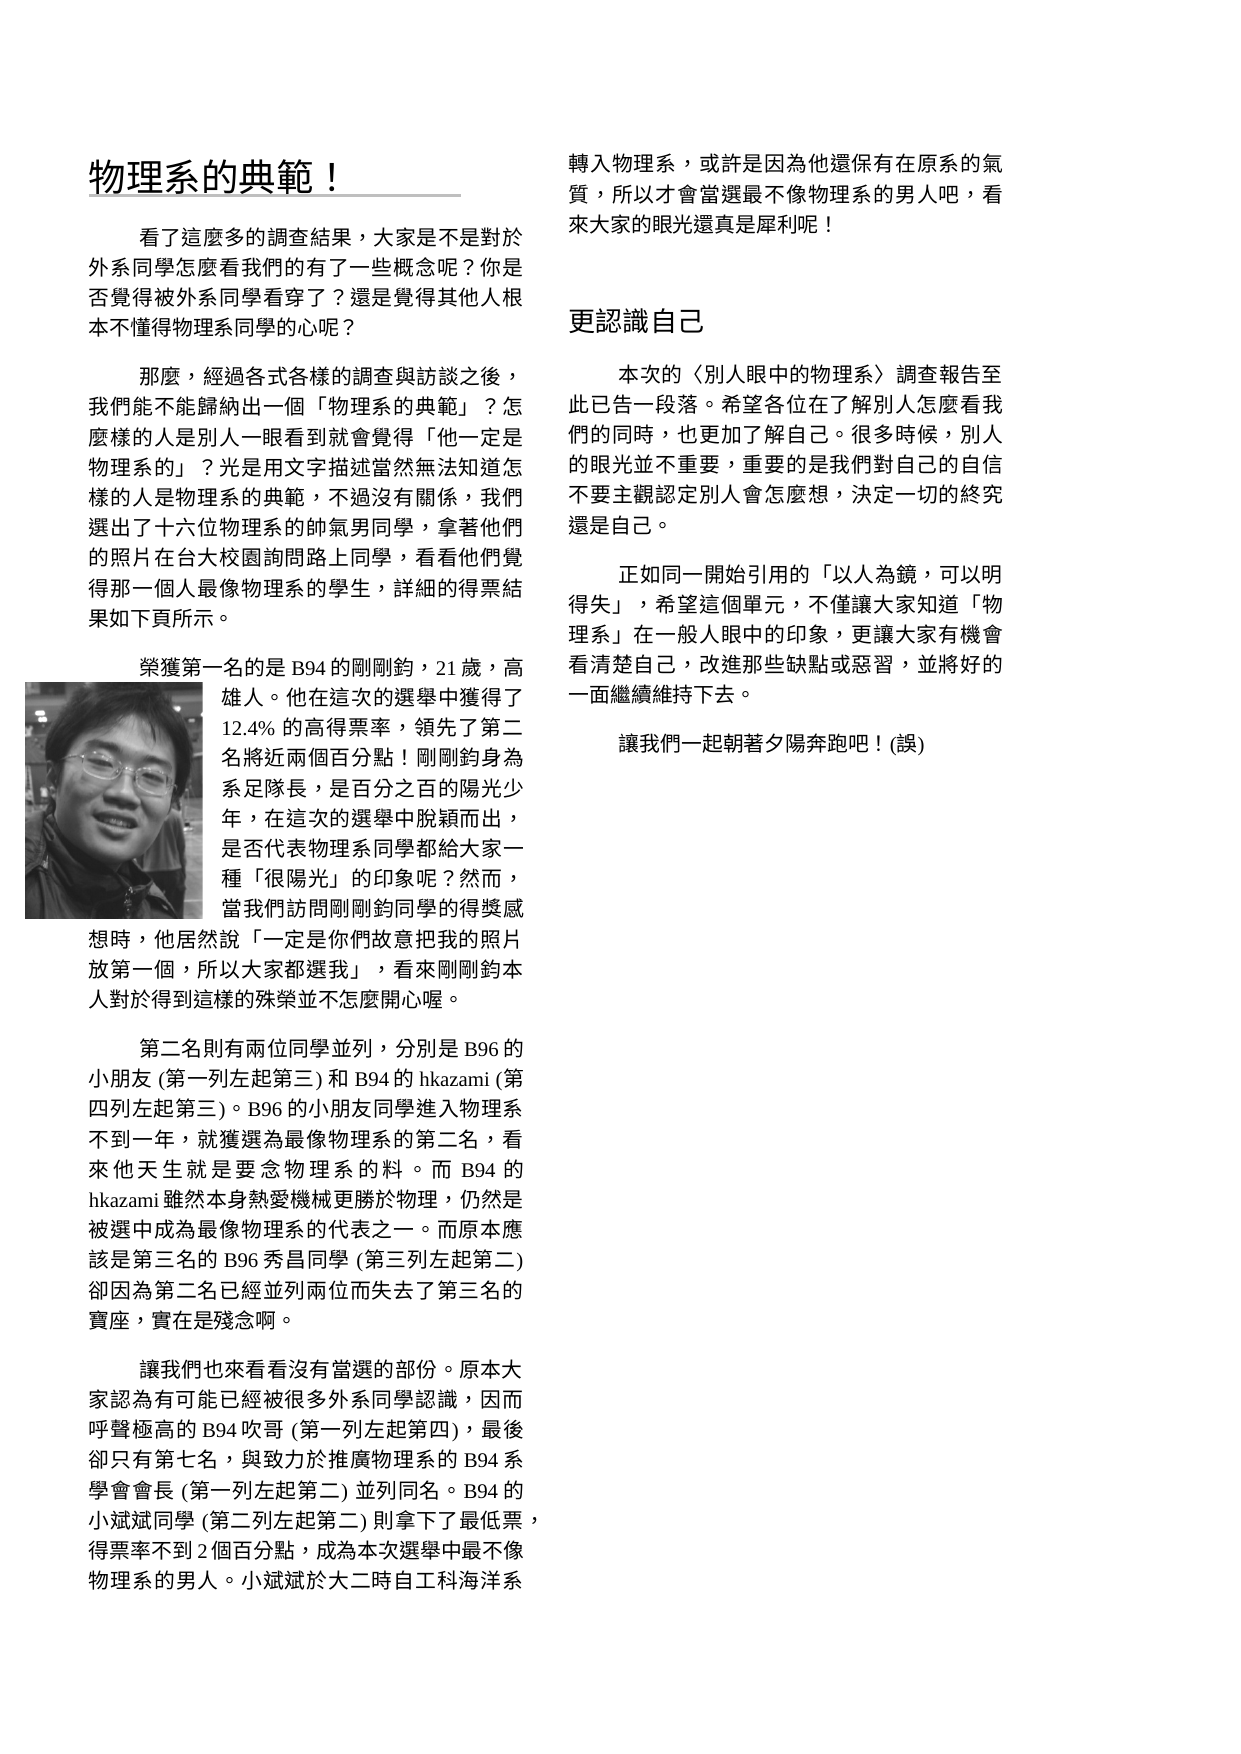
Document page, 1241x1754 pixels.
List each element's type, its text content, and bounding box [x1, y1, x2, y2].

text 那麼，經過各式各樣的調查與訪談之後，我們能不能歸納出一個「物理系的典範」？怎麼樣的人是別人一眼看到就會覺得「他一定是物理系的」？光是用文字描述當然無法知道怎樣的人是物理系的典範，不過沒有關係，我們選出了十六位物理系的帥氣男同學，拿著他們的照片在台大校園詢問路上同學，看看他們覺得那一個人最像物理系的學生，詳細的得票結果如下頁所示。 [89, 360, 524, 632]
text 第二名則有兩位同學並列，分別是B96的小朋友 (第一列左起第三) 和B94的hkazami (第四列左起第三)。B96的小朋友同學進入物理系不到一年，就獲選為最像物理系的第二名，看來他天生就是要念物理系的料。而B94的hkazami雖然本身熱愛機械更勝於物理，仍然是被選中成為最像物理系的代表之一。而原本應該是第三名的B96秀昌同學 (第三列左起第二)。卻因為第二名已經並列兩位而失去了第三名的寶座，實在是殘念啊。 [89, 1032, 524, 1334]
text 看了這麼多的調查結果，大家是不是對於外系同學怎麼看我們的有了一些概念呢？你是否覺得被外系同學看穿了？還是覺得其他人根本不懂得物理系同學的心呢？ [89, 221, 524, 342]
text 讓我們也來看看沒有當選的部份。原本大家認為有可能已經被很多外系同學認識，因而呼聲極高的B94吹哥 (第一列左起第四)，最後卻只有第七名，與致力於推廣物理系的B94系學會會長 (第一列左起第二) 並列同名。B94的小斌斌同學 (第二列左起第二) 則拿下了最低票，得票率不到2個百分點，成為本次選舉中最不像物理系的男人。小斌斌於大二時自工科海洋系轉入物理系，或許是因為他還保有在原系的氣質，所以才會當選最不像物理系的男人吧，看來大家的眼光還真是犀利呢！ [568, 148, 1004, 238]
text 讓我們一起朝著夕陽奔跑吧！(誤) [568, 728, 1004, 758]
text 讓我們也來看看沒有當選的部份。原本大家認為有可能已經被很多外系同學認識，因而呼聲極高的B94吹哥 (第一列左起第四)，最後卻只有第七名，與致力於推廣物理系的B94系學會會長 (第一列左起第二) 並列同名。B94的小斌斌同學 (第二列左起第二) 則拿下了最低票，得票率不到2個百分點，成為本次選舉中最不像物理系的男人。小斌斌於大二時自工科海洋系轉入物理系，或許是因為他還保有在原系的氣質，所以才會當選最不像物理系的男人吧，看來大家的眼光還真是犀利呢！ [89, 1353, 524, 1595]
text 正如同一開始引用的「以人為鏡，可以明得失」，希望這個單元，不僅讓大家知道「物理系」在一般人眼中的印象，更讓大家有機會看清楚自己，改進那些缺點或惡習，並將好的一面繼續維持下去。 [568, 558, 1004, 709]
text 本次的〈別人眼中的物理系〉調查報告至此已告一段落。希望各位在了解別人怎麼看我們的同時，也更加了解自己。很多時候，別人的眼光並不重要，重要的是我們對自己的自信，不要主觀認定別人會怎麼想，決定一切的終究還是自己。 [568, 358, 1004, 539]
text 更認識自己 [568, 300, 1004, 339]
text 榮獲第一名的是B94的剛剛鈞，21歲，高雄人。他在這次的選舉中獲得了12.4% 的高得票率，領先了第二名將近兩個百分點！剛剛鈞身為系足隊長，是百分之百的陽光少年，在這次的選舉中脫穎而出，是否代表物理系同學都給大家一種「很陽光」的印象呢？然而，當我們訪問剛剛鈞同學的得獎感想時，他居然說「一定是你們故意把我的照片放第一個，所以大家都選我」，看來剛剛鈞本人對於得到這樣的殊榮並不怎麼開心喔。 [89, 651, 524, 1013]
text 物理系的典範！ [89, 148, 524, 202]
